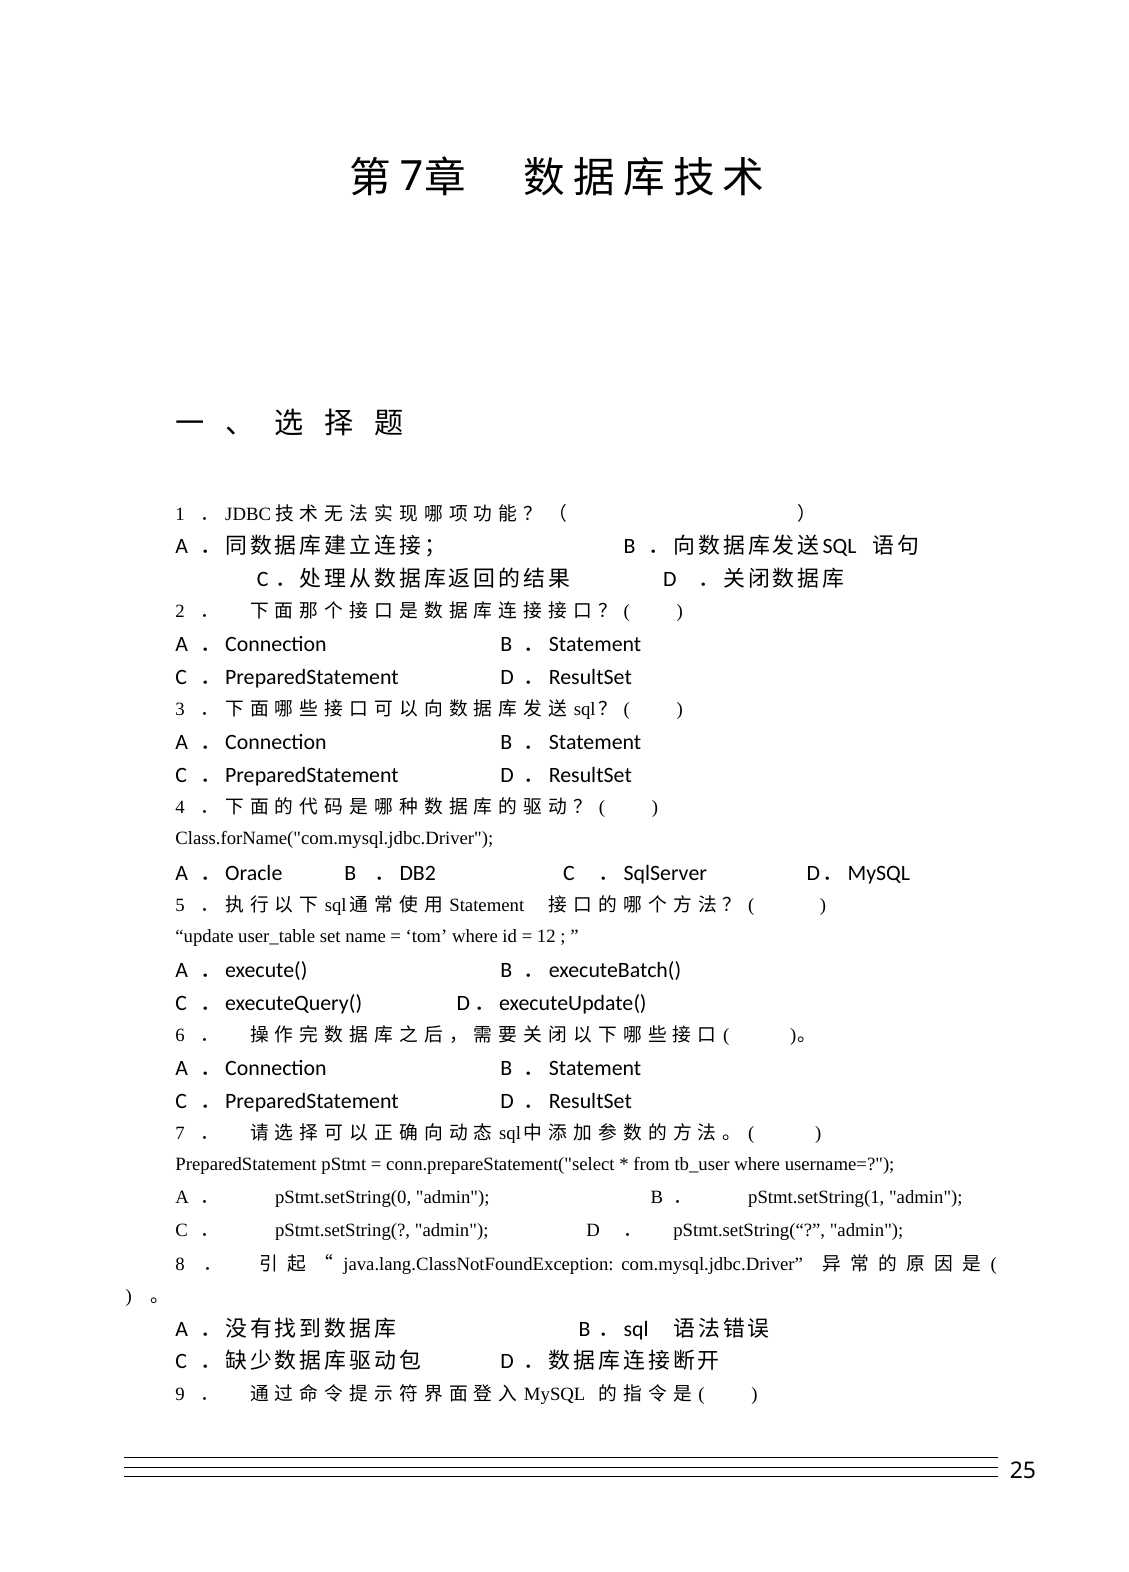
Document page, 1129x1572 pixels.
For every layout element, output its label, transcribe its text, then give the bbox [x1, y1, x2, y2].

text A．Oracle B．DB2 C．SqlServer D．MySQL [125, 854, 997, 887]
text C． pStmt.setString(?, "admin"); D． pStmt.setString(“?”, "admin"); [125, 1213, 997, 1246]
text 5．执行以下sql通常使用Statement接口的哪个方法？( ) [125, 887, 997, 919]
text 7． 请选择可以正确向动态sql中添加参数的方法。( ) [125, 1115, 997, 1148]
text A．同数据库建立连接； B．向数据库发送SQL语句 C．处理从数据库返回的结果 D．关闭数据库 [125, 528, 997, 593]
text A．Connection B．Statement [125, 626, 997, 659]
text A．Connection B．Statement [125, 1050, 997, 1082]
text 1．JDBC技术无法实现哪项功能？（ ） [125, 496, 997, 528]
text C．PreparedStatement D．ResultSet [125, 659, 997, 691]
text 6． 操作完数据库之后，需要关闭以下哪些接口( )。 [125, 1017, 997, 1050]
text Class.forName("com.mysql.jdbc.Driver"); [125, 822, 997, 854]
text C．PreparedStatement D．ResultSet [125, 756, 997, 789]
text 3．下面哪些接口可以向数据库发送sql？( ) [125, 691, 997, 724]
subtitle 第7章 数据库技术 [125, 141, 997, 207]
text 4．下面的代码是哪种数据库的驱动？( ) [125, 789, 997, 822]
subtitle 一、选择题 [125, 388, 997, 453]
text A． pStmt.setString(0, "admin"); B． pStmt.setString(1, "admin"); [125, 1180, 997, 1213]
text 2． 下面那个接口是数据库连接接口？( ) [125, 593, 997, 626]
text 8． 引起“java.lang.ClassNotFoundException: com.mysql.jdbc.Driver”异常的原因是( )。 [125, 1246, 997, 1311]
text A．没有找到数据库 B．sql语法错误 [125, 1311, 997, 1343]
text 9． 通过命令提示符界面登入MySQL的指令是( ) [125, 1376, 997, 1408]
text A．Connection B．Statement [125, 724, 997, 756]
text C．缺少数据库驱动包 D．数据库连接断开 [125, 1343, 997, 1376]
text A．execute() B．executeBatch() [125, 952, 997, 985]
text C．PreparedStatement D．ResultSet [125, 1082, 997, 1115]
text C．executeQuery() D．executeUpdate() [125, 985, 997, 1017]
text PreparedStatement pStmt = conn.prepareStatement("select * from tb_user where username=?"); [125, 1148, 997, 1180]
text “update user_table set name = ‘tom’ where id = 12 ; ” [125, 919, 997, 952]
